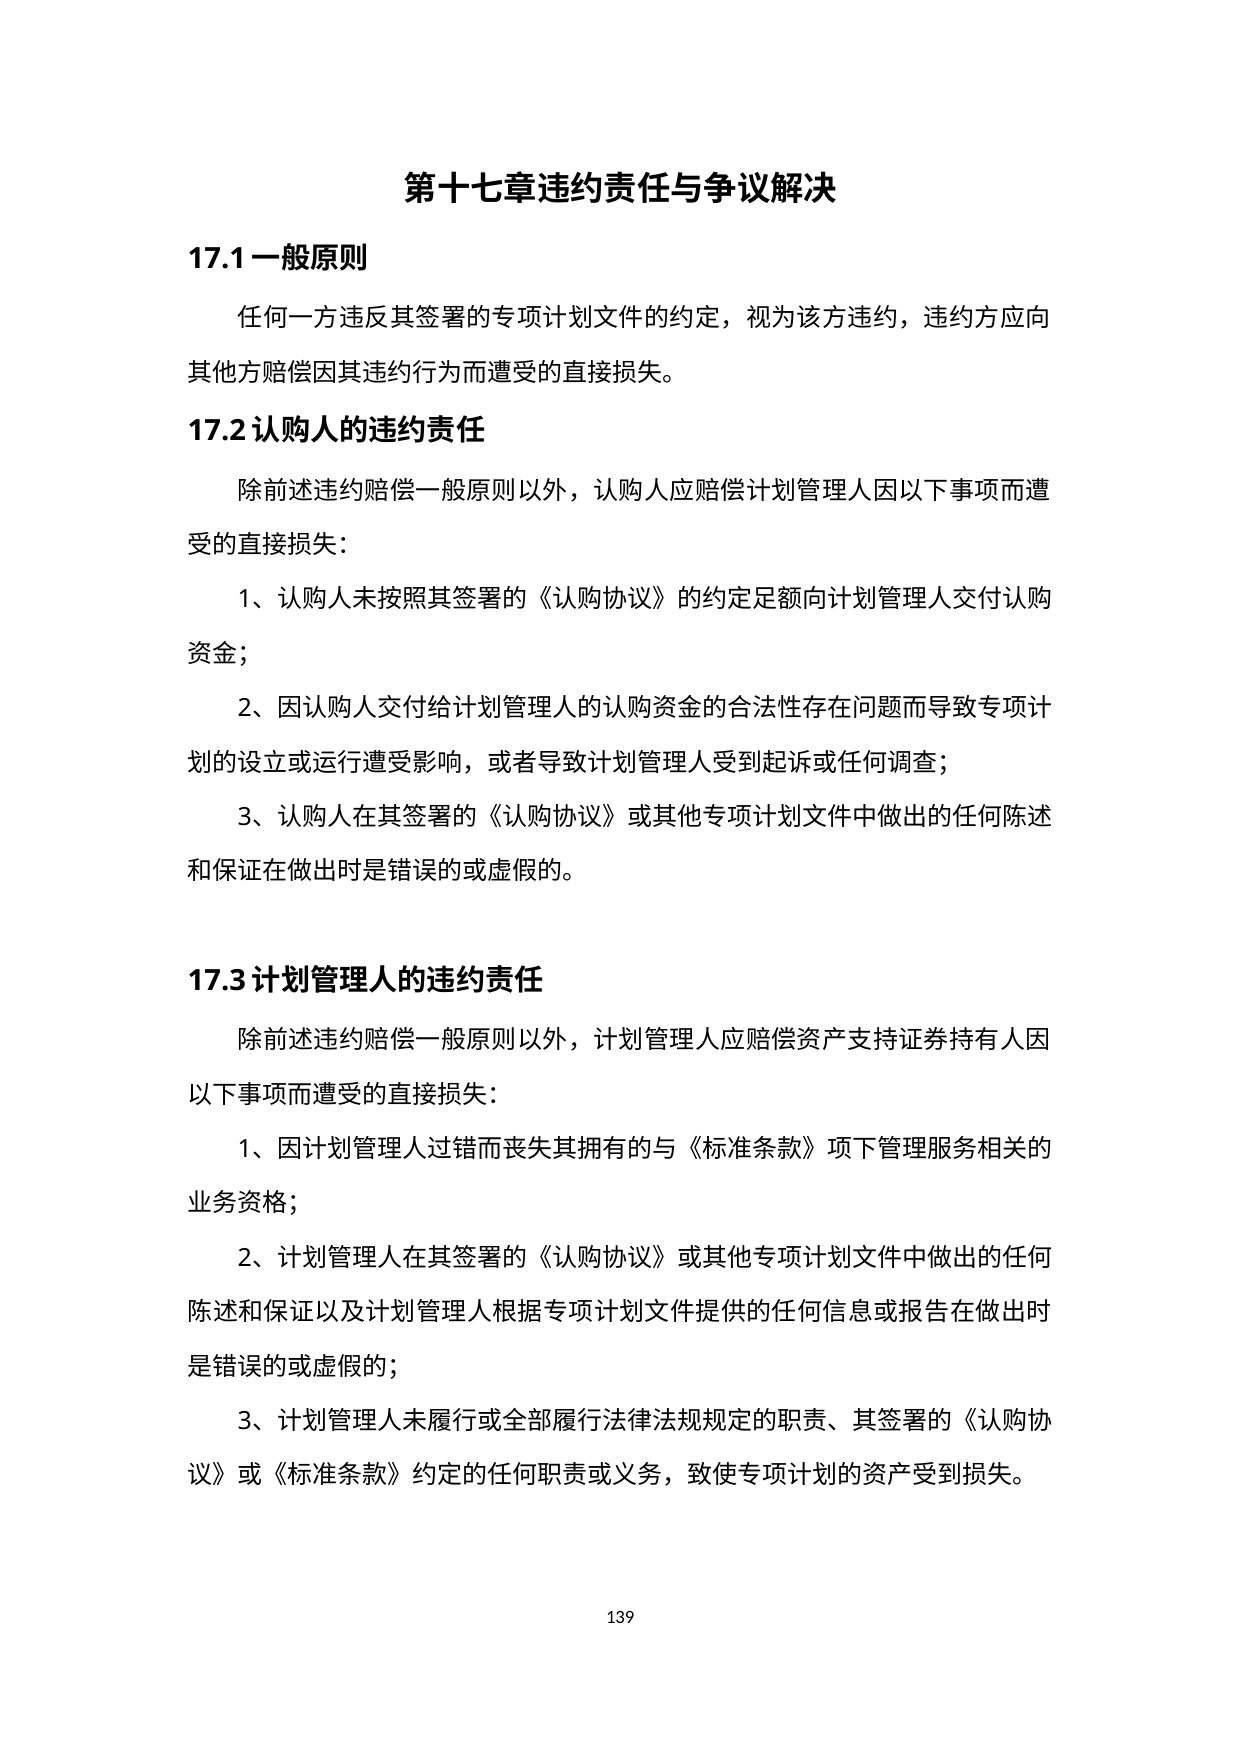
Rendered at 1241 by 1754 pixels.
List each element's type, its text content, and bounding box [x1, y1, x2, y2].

text 2、计划管理人在其签署的《认购协议》或其他专项计划文件中做出的任何陈述和保证以及计划管理人根据专项计划文件提供的任何信息或报告在做出时是错误的或虚假的； [187, 1237, 1053, 1382]
text 2、因认购人交付给计划管理人的认购资金的合法性存在问题而导致专项计划的设立或运行遭受影响，或者导致计划管理人受到起诉或任何调查； [187, 688, 1053, 778]
text 3、认购人在其签署的《认购协议》或其他专项计划文件中做出的任何陈述和保证在做出时是错误的或虚假的。 [187, 796, 1053, 887]
text 除前述违约赔偿一般原则以外，计划管理人应赔偿资产支持证券持有人因以下事项而遭受的直接损失： [187, 1020, 1053, 1110]
text 1、认购人未按照其签署的《认购协议》的约定足额向计划管理人交付认购资金； [187, 579, 1053, 669]
text 除前述违约赔偿一般原则以外，认购人应赔偿计划管理人因以下事项而遭受的直接损失： [187, 470, 1053, 561]
subtitle 17.2认购人的违约责任 [187, 407, 1053, 449]
text 1、因计划管理人过错而丧失其拥有的与《标准条款》项下管理服务相关的业务资格； [187, 1128, 1053, 1219]
text 第十七章违约责任与争议解决 [187, 162, 1053, 210]
subtitle 17.3计划管理人的违约责任 [187, 956, 1053, 998]
text 任何一方违反其签署的专项计划文件的约定，视为该方违约，违约方应向其他方赔偿因其违约行为而遭受的直接损失。 [187, 298, 1053, 388]
subtitle 17.1一般原则 [187, 234, 1053, 277]
text 3、计划管理人未履行或全部履行法律法规规定的职责、其签署的《认购协议》或《标准条款》约定的任何职责或义务，致使专项计划的资产受到损失。 [187, 1400, 1053, 1491]
